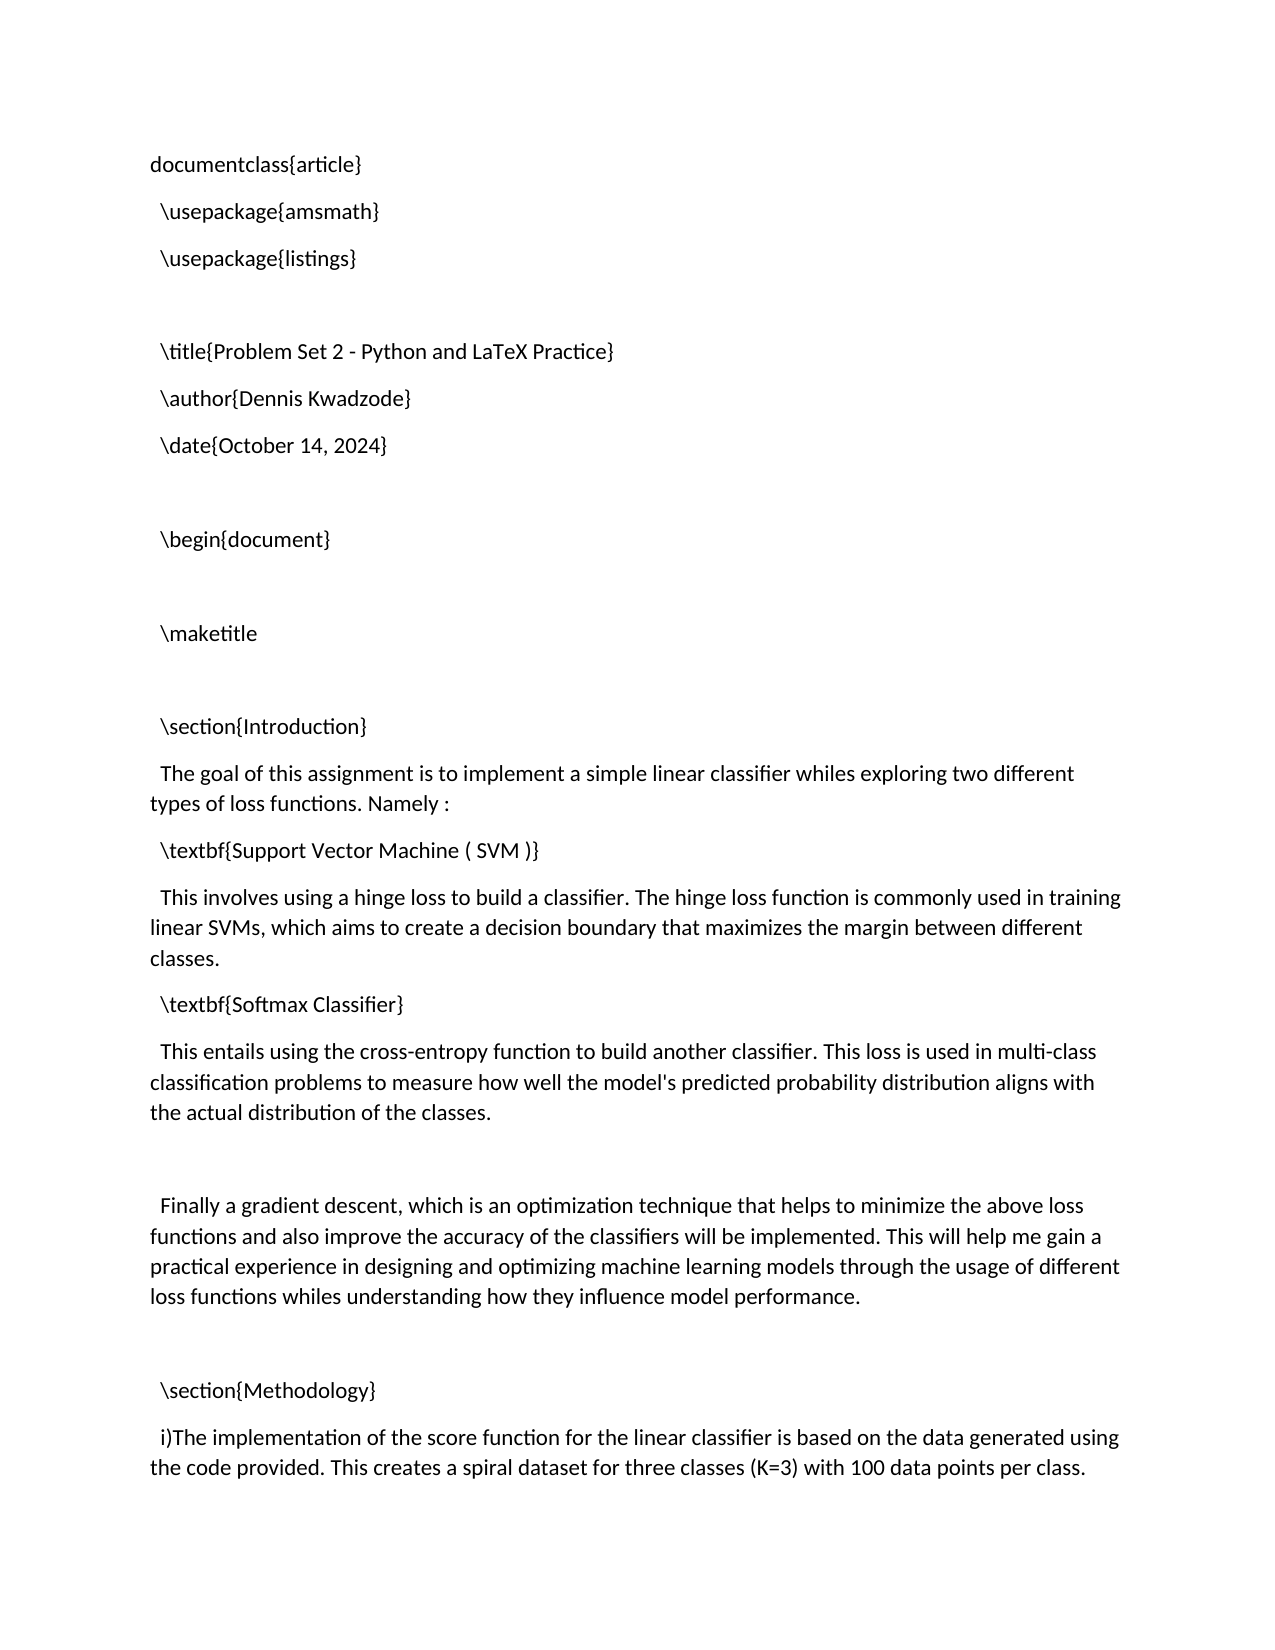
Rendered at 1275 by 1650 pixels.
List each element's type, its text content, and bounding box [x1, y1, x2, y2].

text i)The implementation of the score function for the linear classifier is based on the data generated using the code provided. This creates a spiral dataset for three classes (K=3) with 100 data points per class. [150, 1423, 1125, 1481]
text \author{Dennis Kwadzode} [150, 384, 1125, 412]
text \section{Methodology} [150, 1376, 1125, 1404]
text \textbf{Support Vector Machine ( SVM )} [150, 836, 1125, 864]
text \date{October 14, 2024} [150, 431, 1125, 459]
text \maketitle [150, 619, 1125, 647]
text \textbf{Softmax Classifier} [150, 991, 1125, 1019]
text \section{Introduction} [150, 712, 1125, 741]
text This entails using the cross-entropy function to build another classifier. This loss is used in multi-class classification problems to measure how well the model's predicted probability distribution aligns with the actual distribution of the classes. [150, 1037, 1125, 1126]
text \usepackage{amsmath} [150, 197, 1125, 225]
text documentclass{article} [150, 150, 1125, 178]
text Finally a gradient descent, which is an optimization technique that helps to minimize the above loss functions and also improve the accuracy of the classifiers will be implemented. This will help me gain a practical experience in designing and optimizing machine learning models through the usage of different loss functions whiles understanding how they influence model performance. [150, 1192, 1125, 1310]
text This involves using a hinge loss to build a classifier. The hinge loss function is commonly used in training linear SVMs, which aims to create a decision boundary that maximizes the margin between different classes. [150, 883, 1125, 972]
text \title{Problem Set 2 - Python and LaTeX Practice} [150, 337, 1125, 366]
text \usepackage{listings} [150, 244, 1125, 272]
text The goal of this assignment is to implement a simple linear classifier whiles exploring two different types of loss functions. Namely : [150, 759, 1125, 818]
text \begin{document} [150, 525, 1125, 553]
